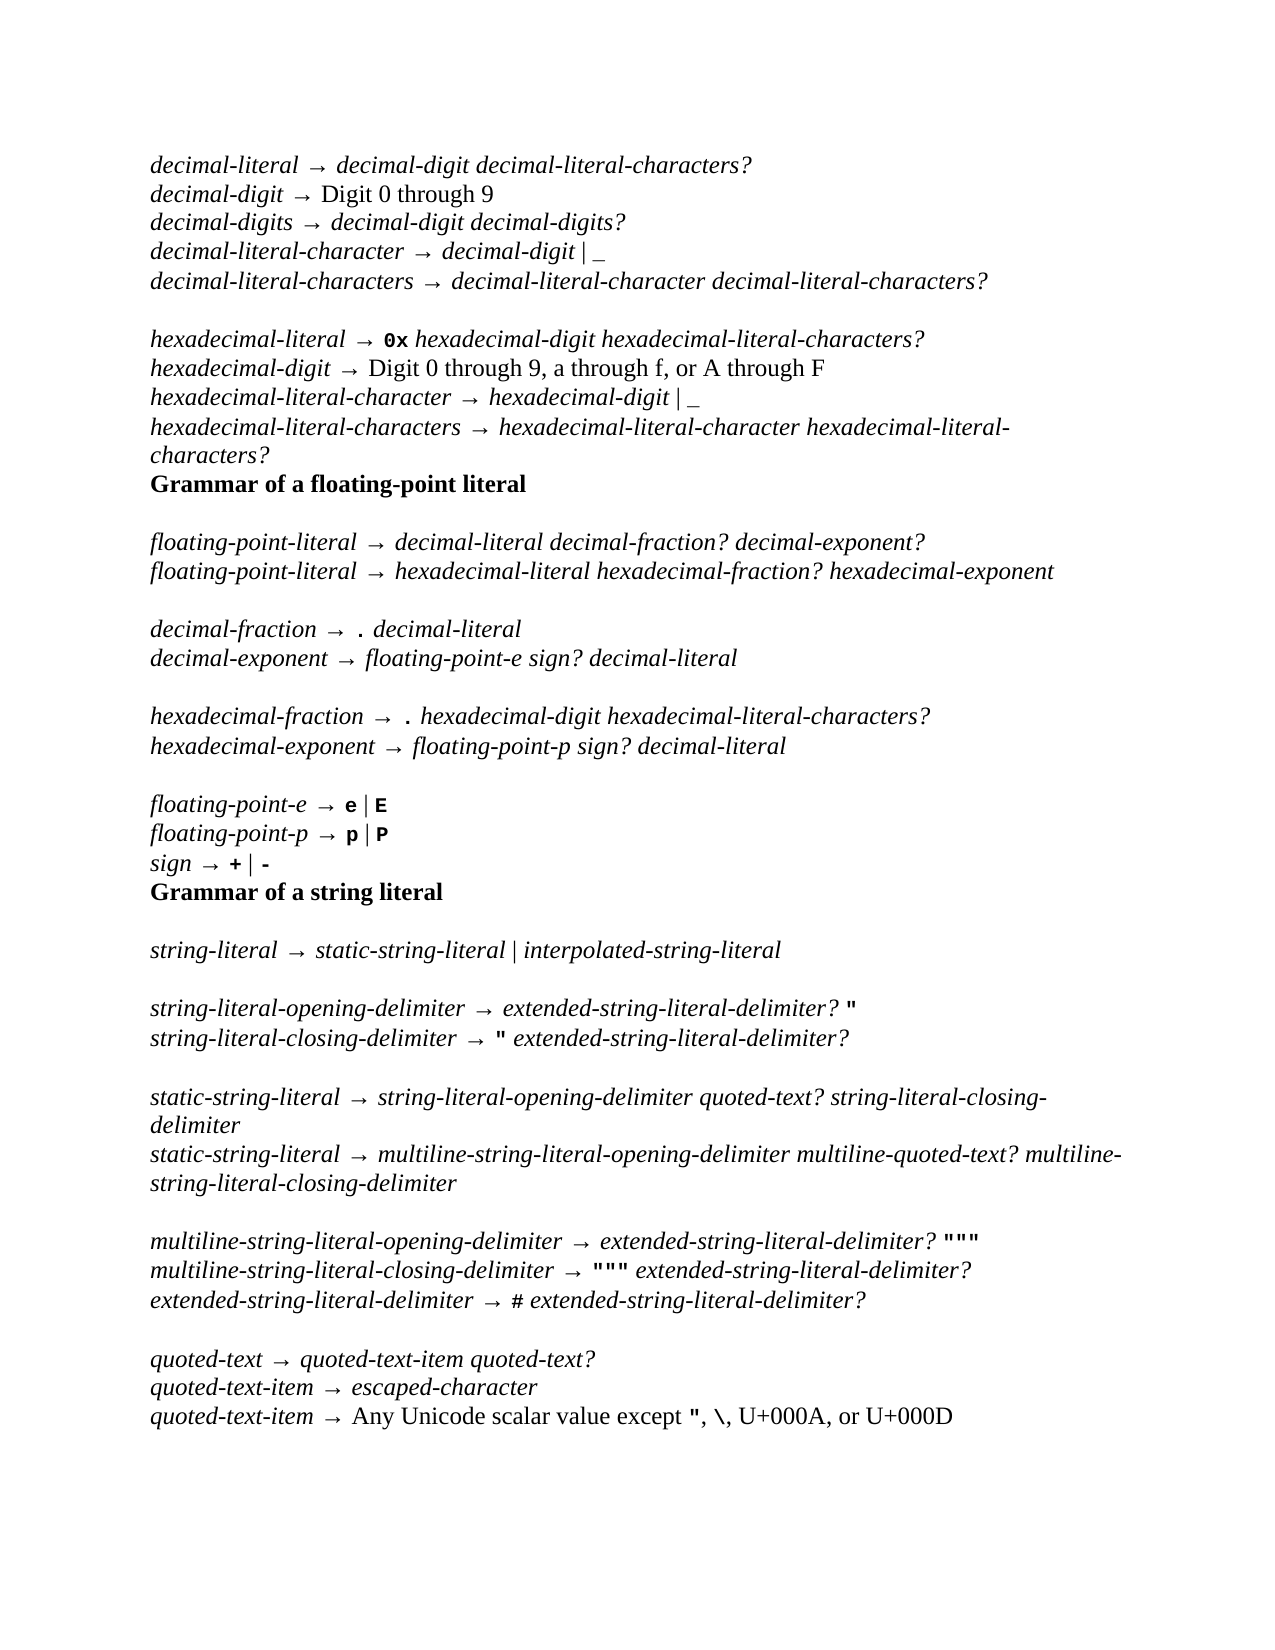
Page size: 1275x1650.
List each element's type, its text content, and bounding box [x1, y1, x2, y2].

text floating-point-e → e | E floating-point-p → p | P sign → + | - [150, 789, 1125, 877]
text string-literal → static-string-literal | interpolated-string-literal [150, 935, 1125, 964]
text multiline-string-literal-opening-delimiter → extended-string-literal-delimiter? """ multiline-string-literal-closing-delimiter → """ extended-string-literal-delimiter? extended-string-literal-delimiter → # extended-string-literal-delimiter? [150, 1226, 1125, 1314]
text static-string-literal → string-literal-opening-delimiter quoted-text? string-literal-closing-delimiter static-string-literal → multiline-string-literal-opening-delimiter multiline-quoted-text? multiline-string-literal-closing-delimiter [150, 1082, 1125, 1197]
text hexadecimal-fraction → . hexadecimal-digit hexadecimal-literal-characters? hexadecimal-exponent → floating-point-p sign? decimal-literal [150, 701, 1125, 759]
text quoted-text → quoted-text-item quoted-text? quoted-text-item → escaped-character quoted-text-item → Any Unicode scalar value except ", \, U+000A, or U+000D [150, 1344, 1125, 1431]
text hexadecimal-literal → 0x hexadecimal-digit hexadecimal-literal-characters? hexadecimal-digit → Digit 0 through 9, a through f, or A through F hexadecimal-literal-character → hexadecimal-digit | _ hexadecimal-literal-characters → hexadecimal-literal-character hexadecimal-literal-characters? [150, 324, 1125, 469]
text decimal-fraction → . decimal-literal decimal-exponent → floating-point-e sign? decimal-literal [150, 614, 1125, 672]
text Grammar of a string literal [150, 877, 1125, 906]
text decimal-literal → decimal-digit decimal-literal-characters? decimal-digit → Digit 0 through 9 decimal-digits → decimal-digit decimal-digits? decimal-literal-character → decimal-digit | _ decimal-literal-characters → decimal-literal-character decimal-literal-characters? [150, 150, 1125, 294]
text Grammar of a floating-point literal [150, 469, 1125, 498]
text floating-point-literal → decimal-literal decimal-fraction? decimal-exponent? floating-point-literal → hexadecimal-literal hexadecimal-fraction? hexadecimal-exponent [150, 527, 1125, 584]
text string-literal-opening-delimiter → extended-string-literal-delimiter? " string-literal-closing-delimiter → " extended-string-literal-delimiter? [150, 993, 1125, 1052]
